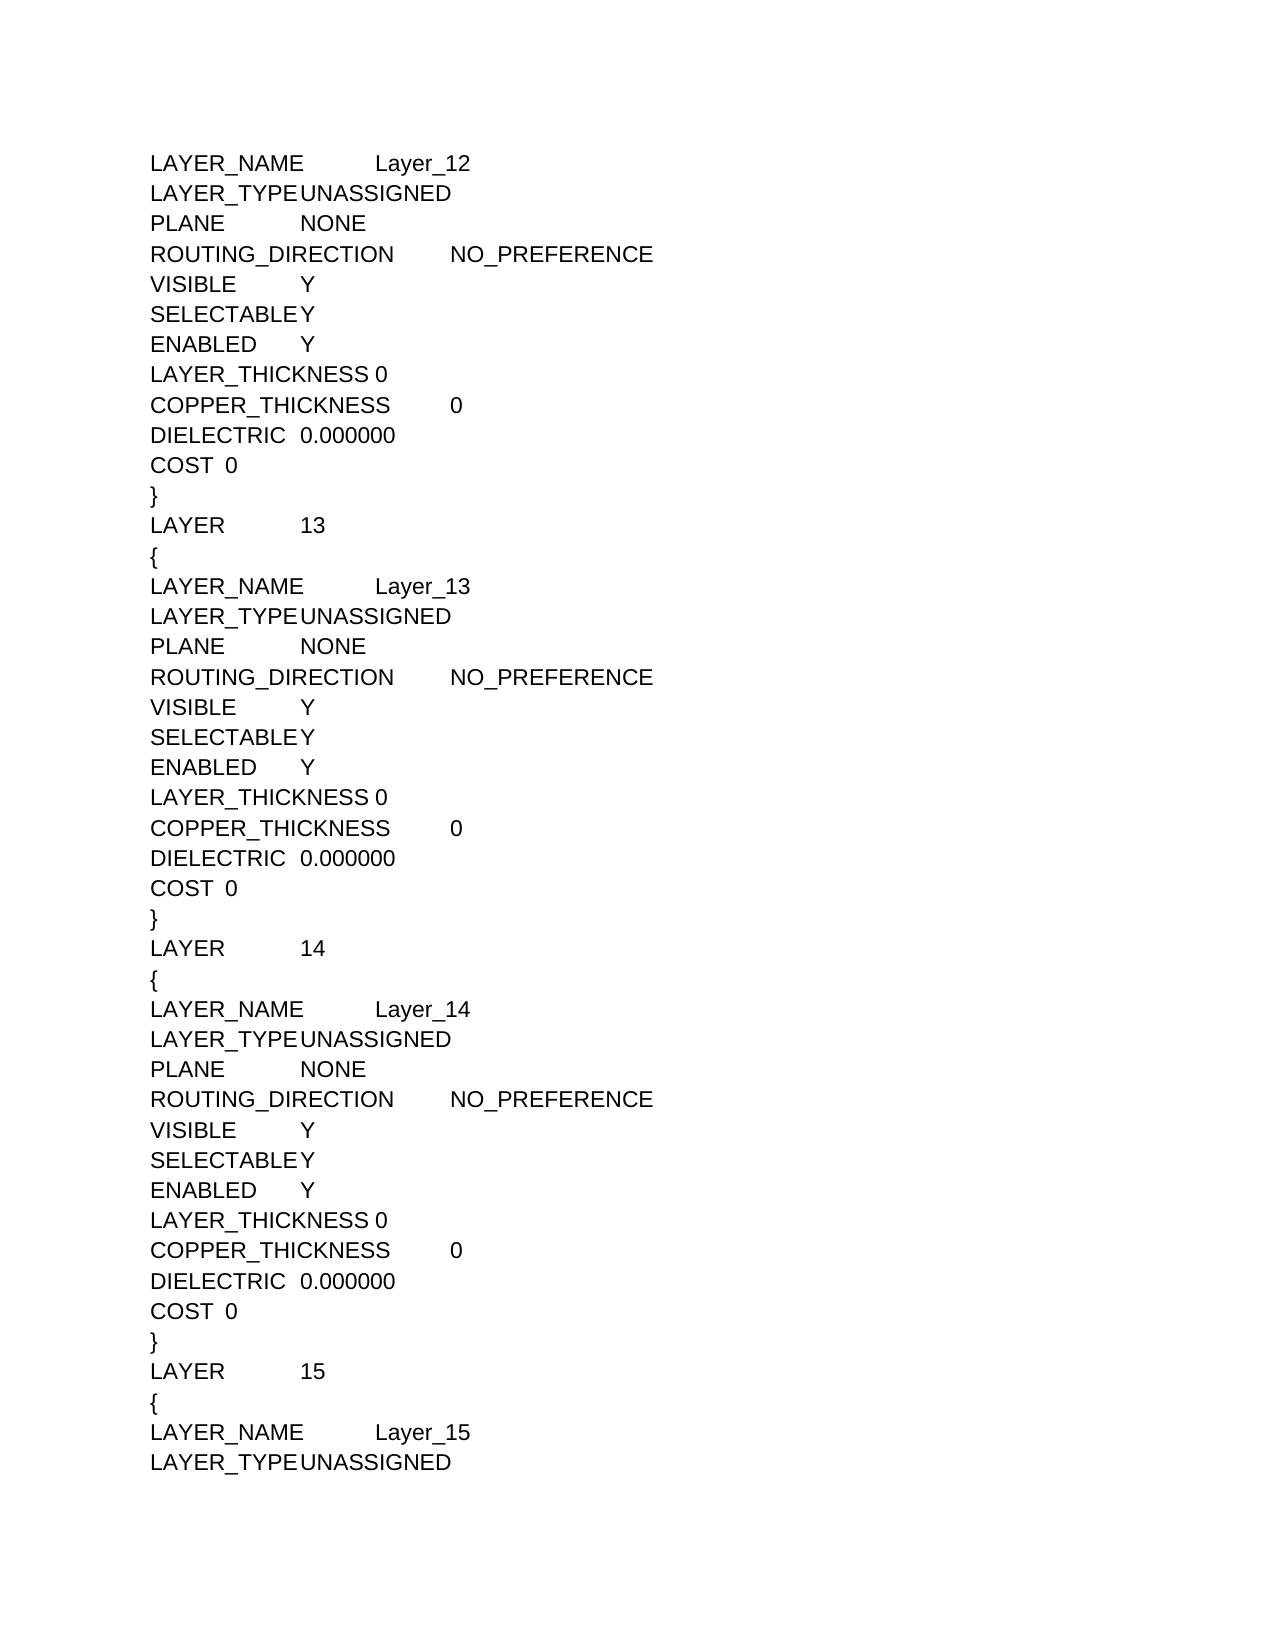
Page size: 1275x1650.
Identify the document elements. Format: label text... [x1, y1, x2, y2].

text { [150, 543, 1125, 569]
text LAYER_THICKNESS 0 [150, 1207, 1125, 1234]
text ENABLED Y [150, 1177, 1125, 1203]
text LAYER_NAME Layer_13 [150, 573, 1125, 599]
text ENABLED Y [150, 754, 1125, 781]
text } [150, 482, 1125, 509]
text DIELECTRIC 0.000000 [150, 1268, 1125, 1294]
text LAYER_TYPE UNASSIGNED [150, 180, 1125, 207]
text LAYER_THICKNESS 0 [150, 784, 1125, 811]
text ENABLED Y [150, 331, 1125, 358]
text LAYER_NAME Layer_12 [150, 150, 1125, 176]
text LAYER 15 [150, 1358, 1125, 1385]
text LAYER_TYPE UNASSIGNED [150, 1449, 1125, 1475]
text DIELECTRIC 0.000000 [150, 845, 1125, 871]
text VISIBLE Y [150, 271, 1125, 297]
text ROUTING_DIRECTION NO_PREFERENCE [150, 241, 1125, 267]
text LAYER 13 [150, 512, 1125, 539]
text PLANE NONE [150, 633, 1125, 660]
text SELECTABLE Y [150, 1147, 1125, 1173]
text ROUTING_DIRECTION NO_PREFERENCE [150, 1086, 1125, 1113]
text COPPER_THICKNESS 0 [150, 1237, 1125, 1264]
text SELECTABLE Y [150, 301, 1125, 327]
text SELECTABLE Y [150, 724, 1125, 750]
text LAYER_THICKNESS 0 [150, 361, 1125, 388]
text { [150, 1388, 1125, 1415]
text VISIBLE Y [150, 1117, 1125, 1143]
text VISIBLE Y [150, 694, 1125, 720]
text } [150, 1328, 1125, 1354]
text COST 0 [150, 875, 1125, 901]
text PLANE NONE [150, 210, 1125, 237]
text COPPER_THICKNESS 0 [150, 814, 1125, 841]
text COST 0 [150, 1298, 1125, 1324]
text COST 0 [150, 452, 1125, 478]
text DIELECTRIC 0.000000 [150, 422, 1125, 448]
text LAYER_TYPE UNASSIGNED [150, 603, 1125, 629]
text COPPER_THICKNESS 0 [150, 392, 1125, 418]
text { [150, 966, 1125, 992]
text LAYER_NAME Layer_15 [150, 1419, 1125, 1445]
text } [150, 905, 1125, 932]
text LAYER 14 [150, 935, 1125, 962]
text PLANE NONE [150, 1056, 1125, 1083]
text LAYER_TYPE UNASSIGNED [150, 1026, 1125, 1052]
text ROUTING_DIRECTION NO_PREFERENCE [150, 663, 1125, 690]
text LAYER_NAME Layer_14 [150, 996, 1125, 1022]
